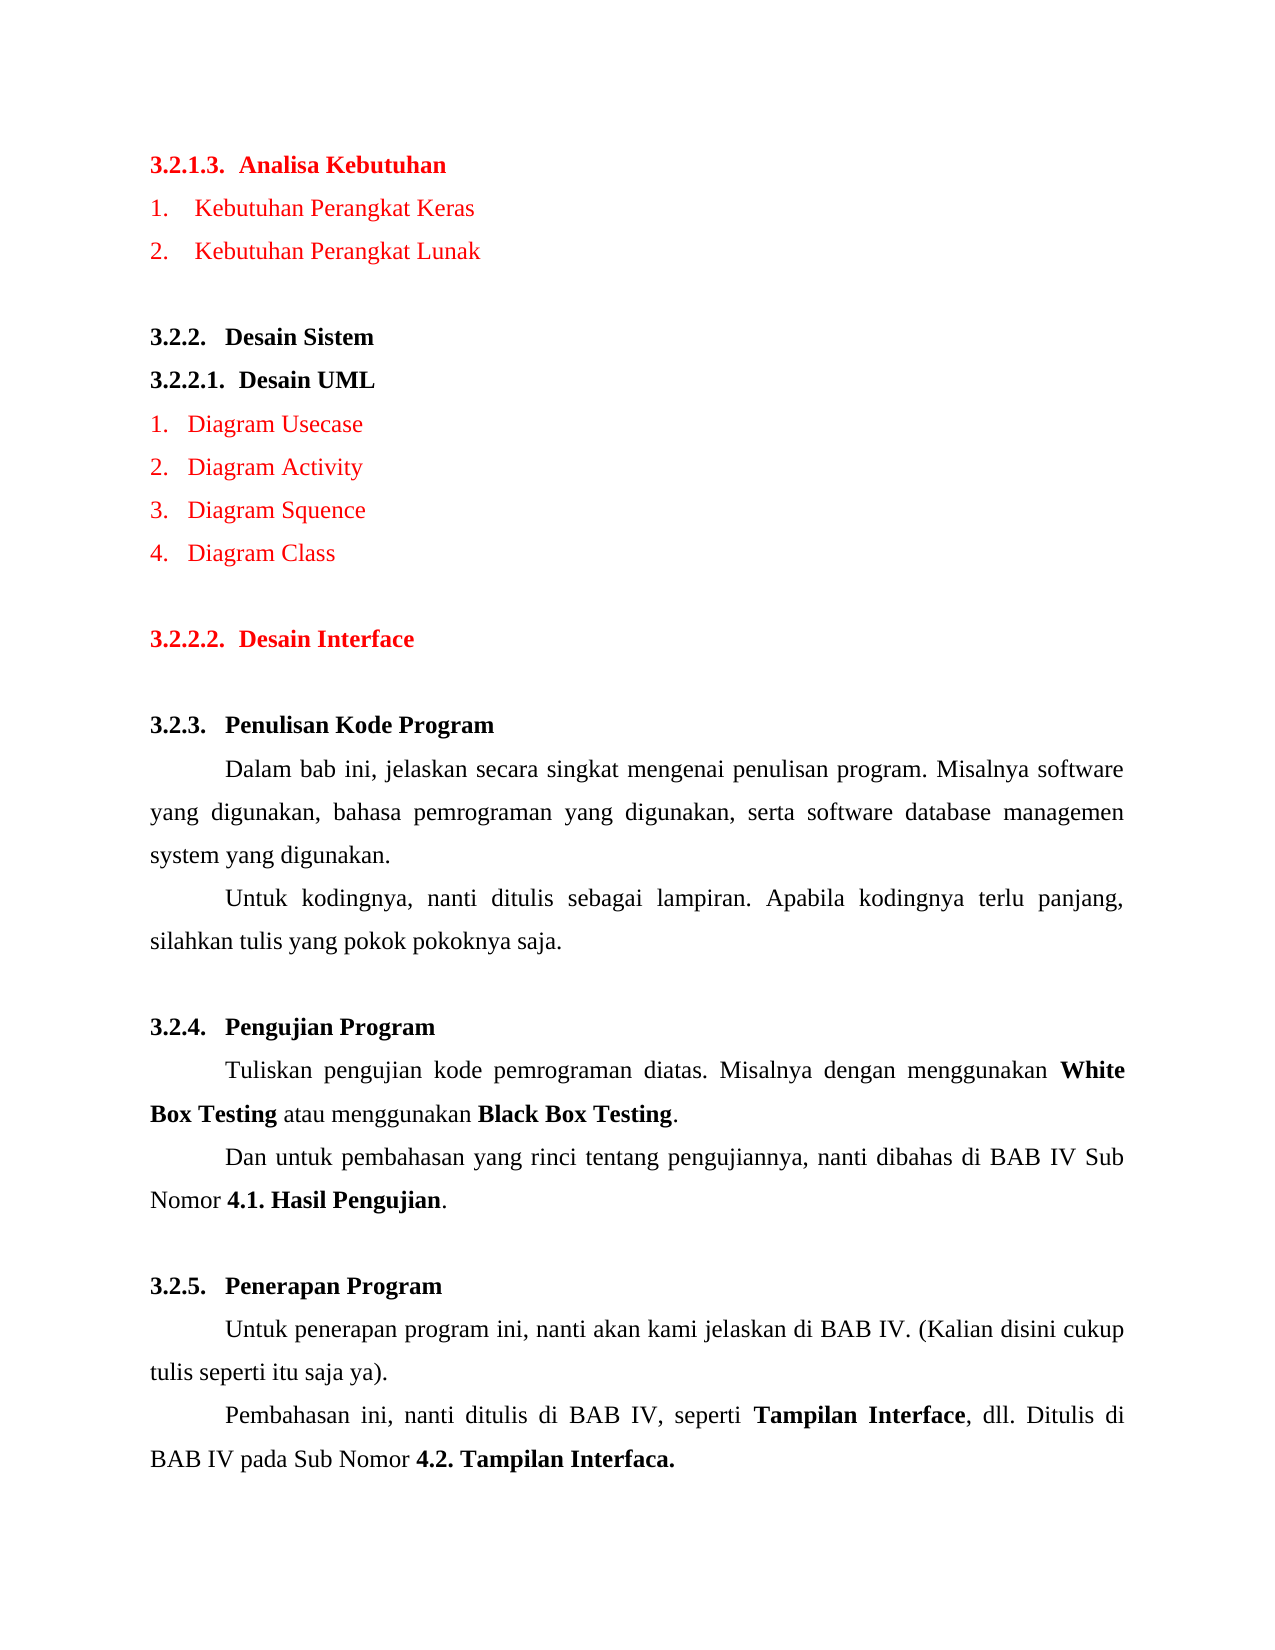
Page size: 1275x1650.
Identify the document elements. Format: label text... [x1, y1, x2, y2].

list Diagram Squence [150, 495, 1125, 524]
list Kebutuhan Perangkat Lunak [150, 236, 1125, 265]
list Diagram Activity [150, 452, 1125, 481]
list Desain Interface [150, 624, 1125, 653]
list Penerapan Program [150, 1271, 1125, 1300]
list Analisa Kebutuhan [150, 150, 1125, 179]
text Dan untuk pembahasan yang rinci tentang pengujiannya, nanti dibahas di BAB IV Sub Nomor 4.1. Hasil Pengujian. [150, 1142, 1125, 1214]
list Pengujian Program [150, 1012, 1125, 1041]
list Desain UML [150, 366, 1125, 394]
text Untuk kodingnya, nanti ditulis sebagai lampiran. Apabila kodingnya terlu panjang, silahkan tulis yang pokok pokoknya saja. [150, 883, 1125, 955]
list Kebutuhan Perangkat Keras [150, 193, 1125, 222]
text Untuk penerapan program ini, nanti akan kami jelaskan di BAB IV. (Kalian disini cukup tulis seperti itu saja ya). [150, 1314, 1125, 1386]
list Diagram Class [150, 538, 1125, 567]
list Desain Sistem [150, 322, 1125, 351]
text Dalam bab ini, jelaskan secara singkat mengenai penulisan program. Misalnya software yang digunakan, bahasa pemrograman yang digunakan, serta software database managemen system yang digunakan. [150, 754, 1125, 869]
list Penulisan Kode Program [150, 711, 1125, 739]
text Tuliskan pengujian kode pemrograman diatas. Misalnya dengan menggunakan White Box Testing atau menggunakan Black Box Testing. [150, 1056, 1125, 1127]
list Diagram Usecase [150, 409, 1125, 437]
text Pembahasan ini, nanti ditulis di BAB IV, seperti Tampilan Interface, dll. Ditulis di BAB IV pada Sub Nomor 4.2. Tampilan Interfaca. [150, 1401, 1125, 1472]
